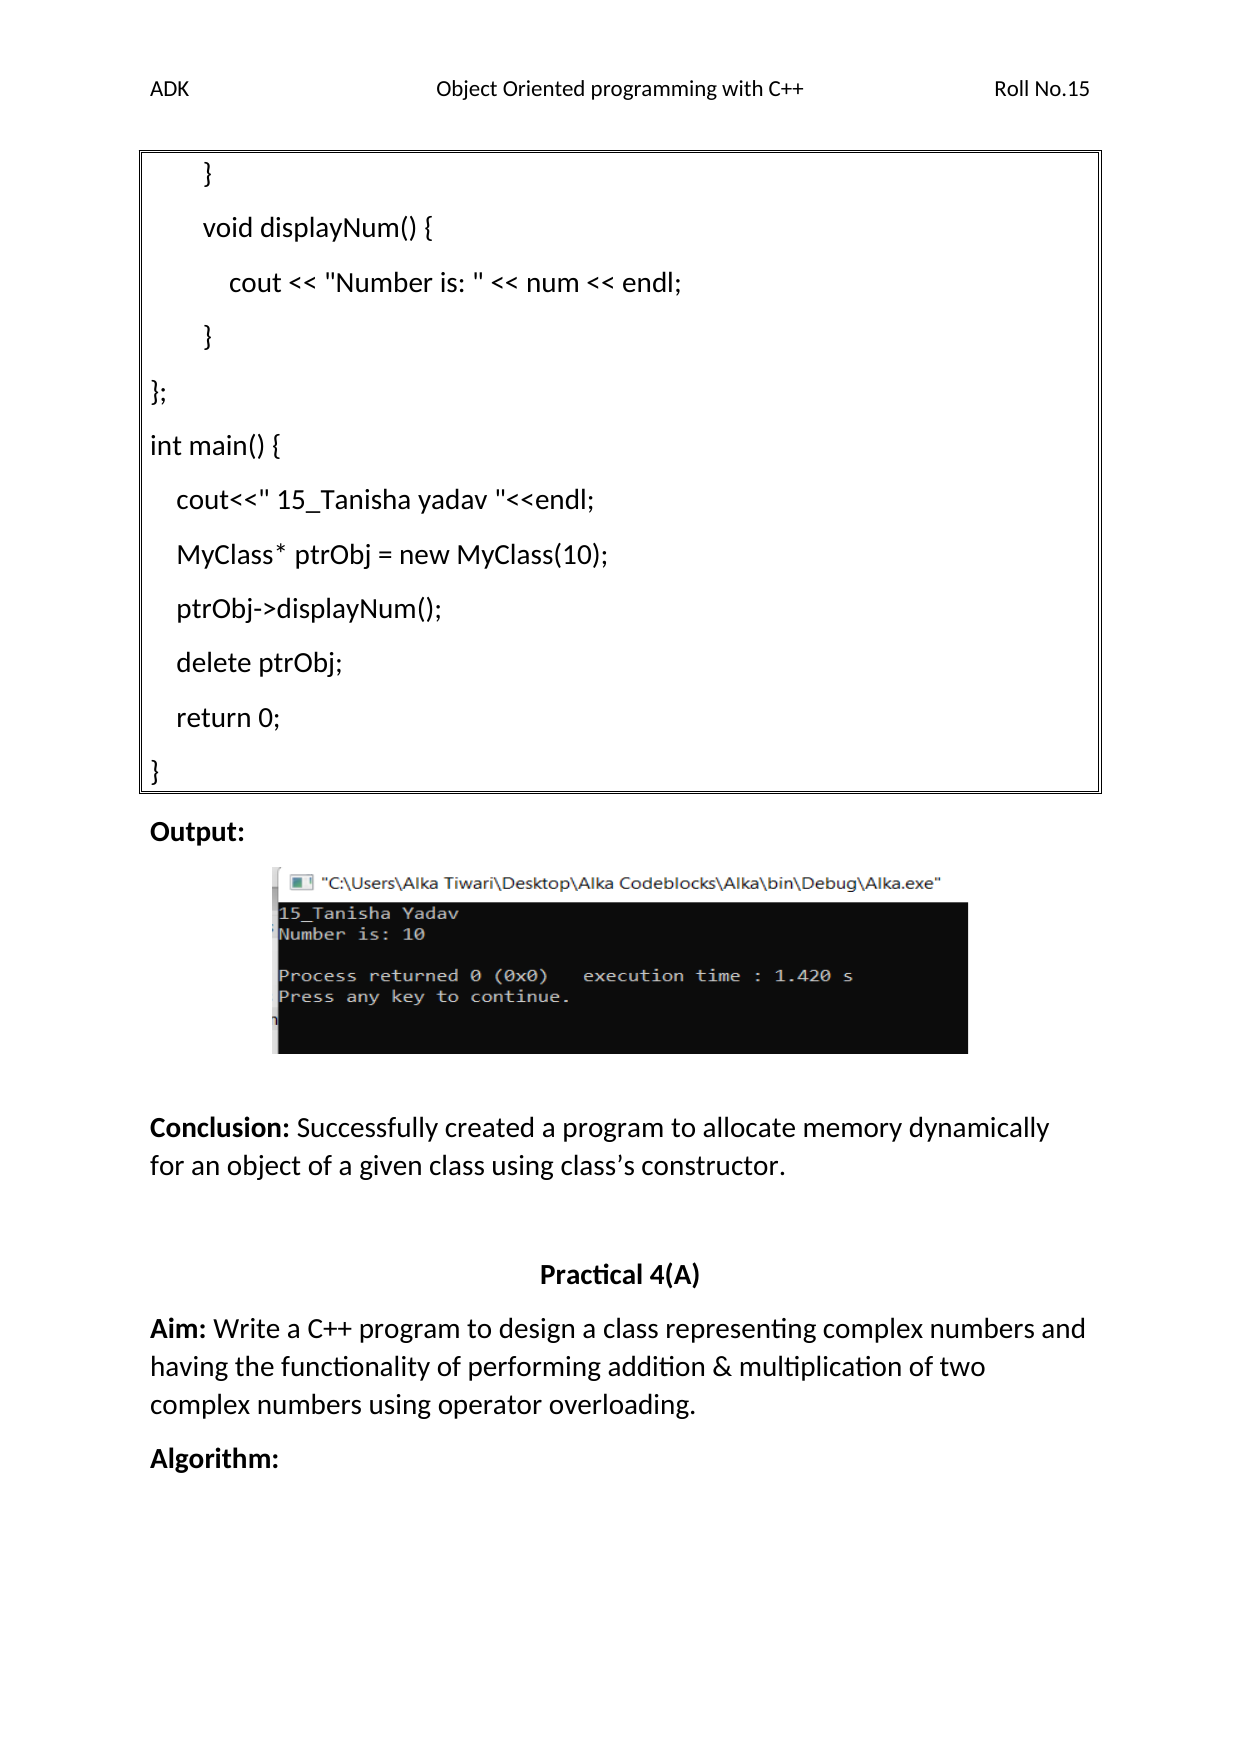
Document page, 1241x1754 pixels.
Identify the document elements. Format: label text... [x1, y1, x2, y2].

text Aim: Write a C++ program to design a class representing complex numbers and having the functionality of performing addition & multiplication of two complex numbers using operator overloading. [150, 1310, 1090, 1421]
picture [272, 867, 969, 1054]
text void displayNum() { [142, 204, 1098, 245]
text Output: [150, 813, 1090, 848]
text cout<<" 15_Tanisha yadav "<<endl; [142, 476, 1098, 517]
text return 0; [142, 694, 1098, 734]
text ptrObj->displayNum(); [142, 585, 1098, 626]
text int main() { [142, 422, 1098, 463]
text MyClass* ptrObj = new MyClass(10); [142, 531, 1098, 571]
text Practical 4(A) [150, 1256, 1090, 1292]
text } [142, 153, 1098, 191]
text Conclusion: Successfully created a program to allocate memory dynamically for an object of a given class using class’s constructor. [150, 1072, 1090, 1183]
text }; [142, 367, 1098, 408]
text } [142, 313, 1098, 354]
text cout << "Number is: " << num << endl; [142, 259, 1098, 299]
text } [142, 748, 1098, 791]
text Algorithm: [150, 1440, 1090, 1476]
text delete ptrObj; [142, 639, 1098, 680]
